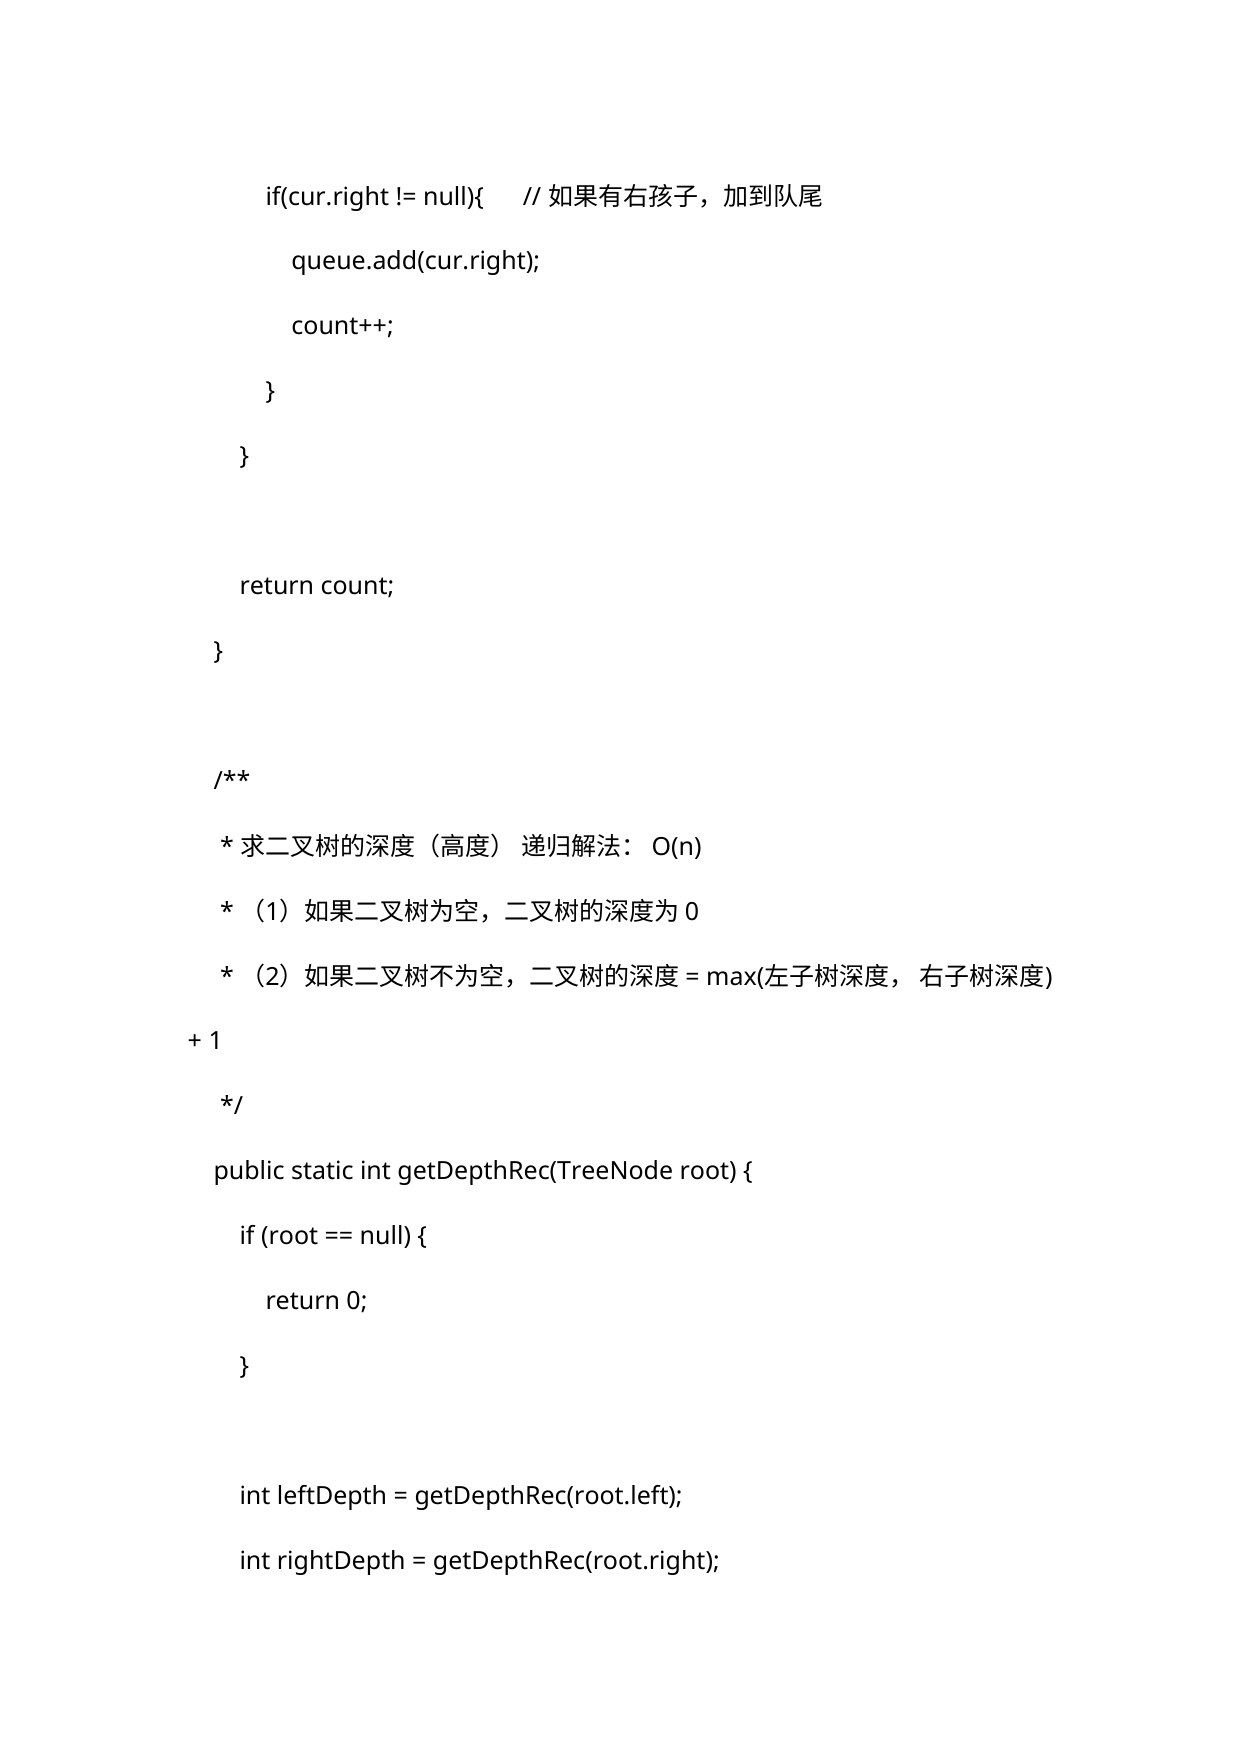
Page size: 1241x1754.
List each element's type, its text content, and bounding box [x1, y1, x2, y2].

text */ [187, 1072, 1053, 1137]
text public static int getDepthRec(TreeNode root) { [187, 1137, 1053, 1202]
text /** [187, 747, 1053, 812]
text return 0; [187, 1267, 1053, 1332]
text return count; [187, 552, 1053, 617]
text int leftDepth = getDepthRec(root.left); [187, 1462, 1053, 1527]
text } [187, 422, 1053, 487]
text * 求二叉树的深度（高度） 递归解法： O(n) [187, 812, 1053, 877]
text * （1）如果二叉树为空，二叉树的深度为0 [187, 877, 1053, 942]
text queue.add(cur.right); [187, 227, 1053, 292]
text } [187, 357, 1053, 422]
text } [187, 617, 1053, 682]
text count++; [187, 292, 1053, 357]
text } [187, 1332, 1053, 1397]
text * （2）如果二叉树不为空，二叉树的深度 = max(左子树深度， 右子树深度) + 1 [187, 942, 1053, 1072]
text int rightDepth = getDepthRec(root.right); [187, 1527, 1053, 1592]
text if(cur.right != null){ // 如果有右孩子，加到队尾 [187, 162, 1053, 227]
text if (root == null) { [187, 1202, 1053, 1267]
